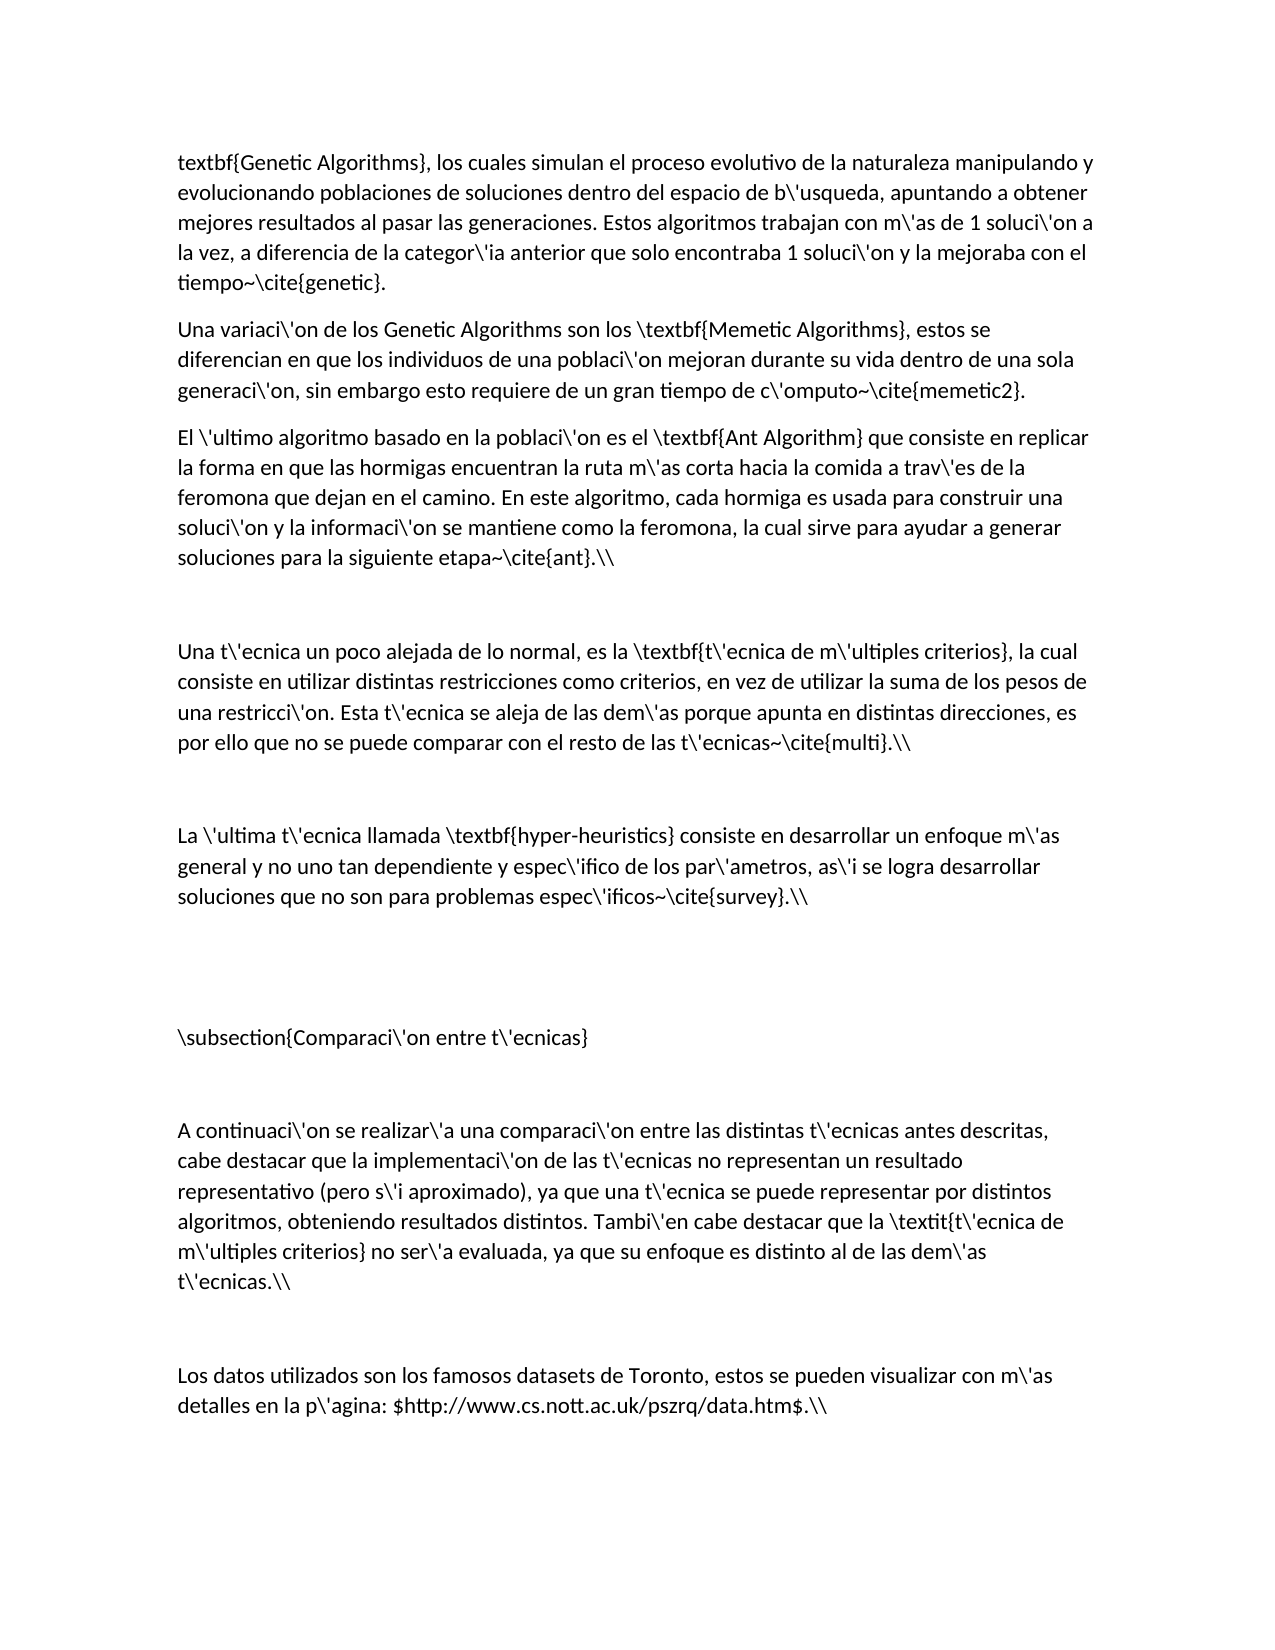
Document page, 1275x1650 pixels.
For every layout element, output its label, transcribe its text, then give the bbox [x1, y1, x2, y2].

text A continuaci\'on se realizar\'a una comparaci\'on entre las distintas t\'ecnicas antes descritas, cabe destacar que la implementaci\'on de las t\'ecnicas no representan un resultado representativo (pero s\'i aproximado), ya que una t\'ecnica se puede representar por distintos algoritmos, obteniendo resultados distintos. Tambi\'en cabe destacar que la \textit{t\'ecnica de m\'ultiples criterios} no ser\'a evaluada, ya que su enfoque es distinto al de las dem\'as t\'ecnicas.\\ [177, 1116, 1098, 1295]
text Una variaci\'on de los Genetic Algorithms son los \textbf{Memetic Algorithms}, estos se diferencian en que los individuos de una poblaci\'on mejoran durante su vida dentro de una sola generaci\'on, sin embargo esto requiere de un gran tiempo de c\'omputo~\cite{memetic2}. [177, 315, 1098, 404]
text \subsection{Comparaci\'on entre t\'ecnicas} [177, 1023, 1098, 1051]
text Una t\'ecnica un poco alejada de lo normal, es la \textbf{t\'ecnica de m\'ultiples criterios}, la cual consiste en utilizar distintas restricciones como criterios, en vez de utilizar la suma de los pesos de una restricci\'on. Esta t\'ecnica se aleja de las dem\'as porque apunta en distintas direcciones, es por ello que no se puede comparar con el resto de las t\'ecnicas~\cite{multi}.\\ [177, 637, 1098, 756]
text El \'ultimo algoritmo basado en la poblaci\'on es el \textbf{Ant Algorithm} que consiste en replicar la forma en que las hormigas encuentran la ruta m\'as corta hacia la comida a trav\'es de la feromona que dejan en el camino. En este algoritmo, cada hormiga es usada para construir una soluci\'on y la informaci\'on se mantiene como la feromona, la cual sirve para ayudar a generar soluciones para la siguiente etapa~\cite{ant}.\\ [177, 423, 1098, 571]
text Los datos utilizados son los famosos datasets de Toronto, estos se pueden visualizar con m\'as detalles en la p\'agina: $http://www.cs.nott.ac.uk/pszrq/data.htm$.\\ [177, 1361, 1098, 1419]
text La \'ultima t\'ecnica llamada \textbf{hyper-heuristics} consiste en desarrollar un enfoque m\'as general y no uno tan dependiente y espec\'ifico de los par\'ametros, as\'i se logra desarrollar soluciones que no son para problemas espec\'ificos~\cite{survey}.\\ [177, 822, 1098, 910]
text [177, 148, 1098, 296]
